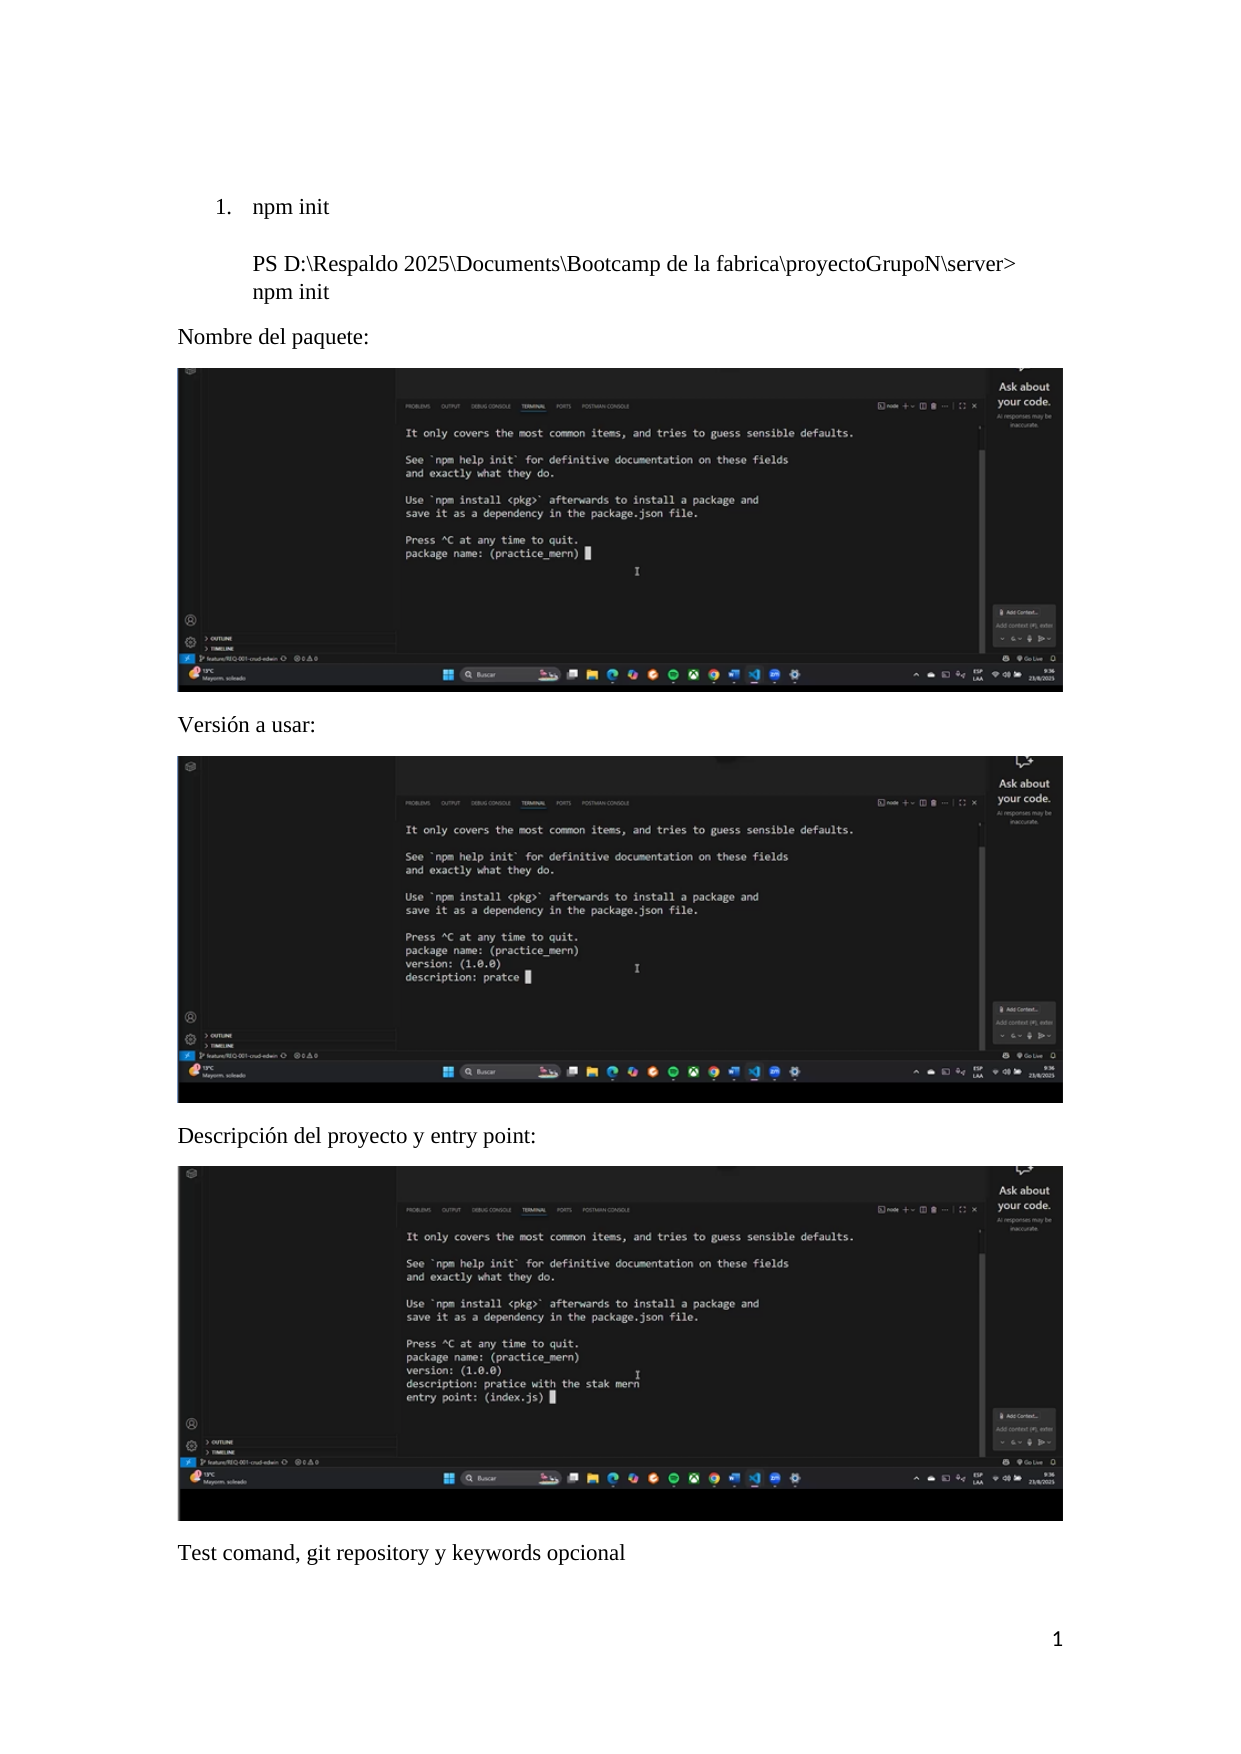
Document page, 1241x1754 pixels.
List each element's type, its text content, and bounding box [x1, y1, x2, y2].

text Versión a usar: [177, 711, 1063, 737]
text Test comand, git repository y keywords opcional [177, 1539, 1063, 1565]
list npm init [215, 193, 1063, 219]
list PS D:\Respaldo 2025\Documents\Bootcamp de la fabrica\proyectoGrupoN\server> npm init [252, 249, 1063, 304]
text Nombre del paquete: [177, 323, 1063, 349]
picture [177, 756, 1063, 1103]
picture [177, 1166, 1063, 1521]
text Descripción del proyecto y entry point: [177, 1122, 1063, 1148]
picture [177, 368, 1063, 692]
